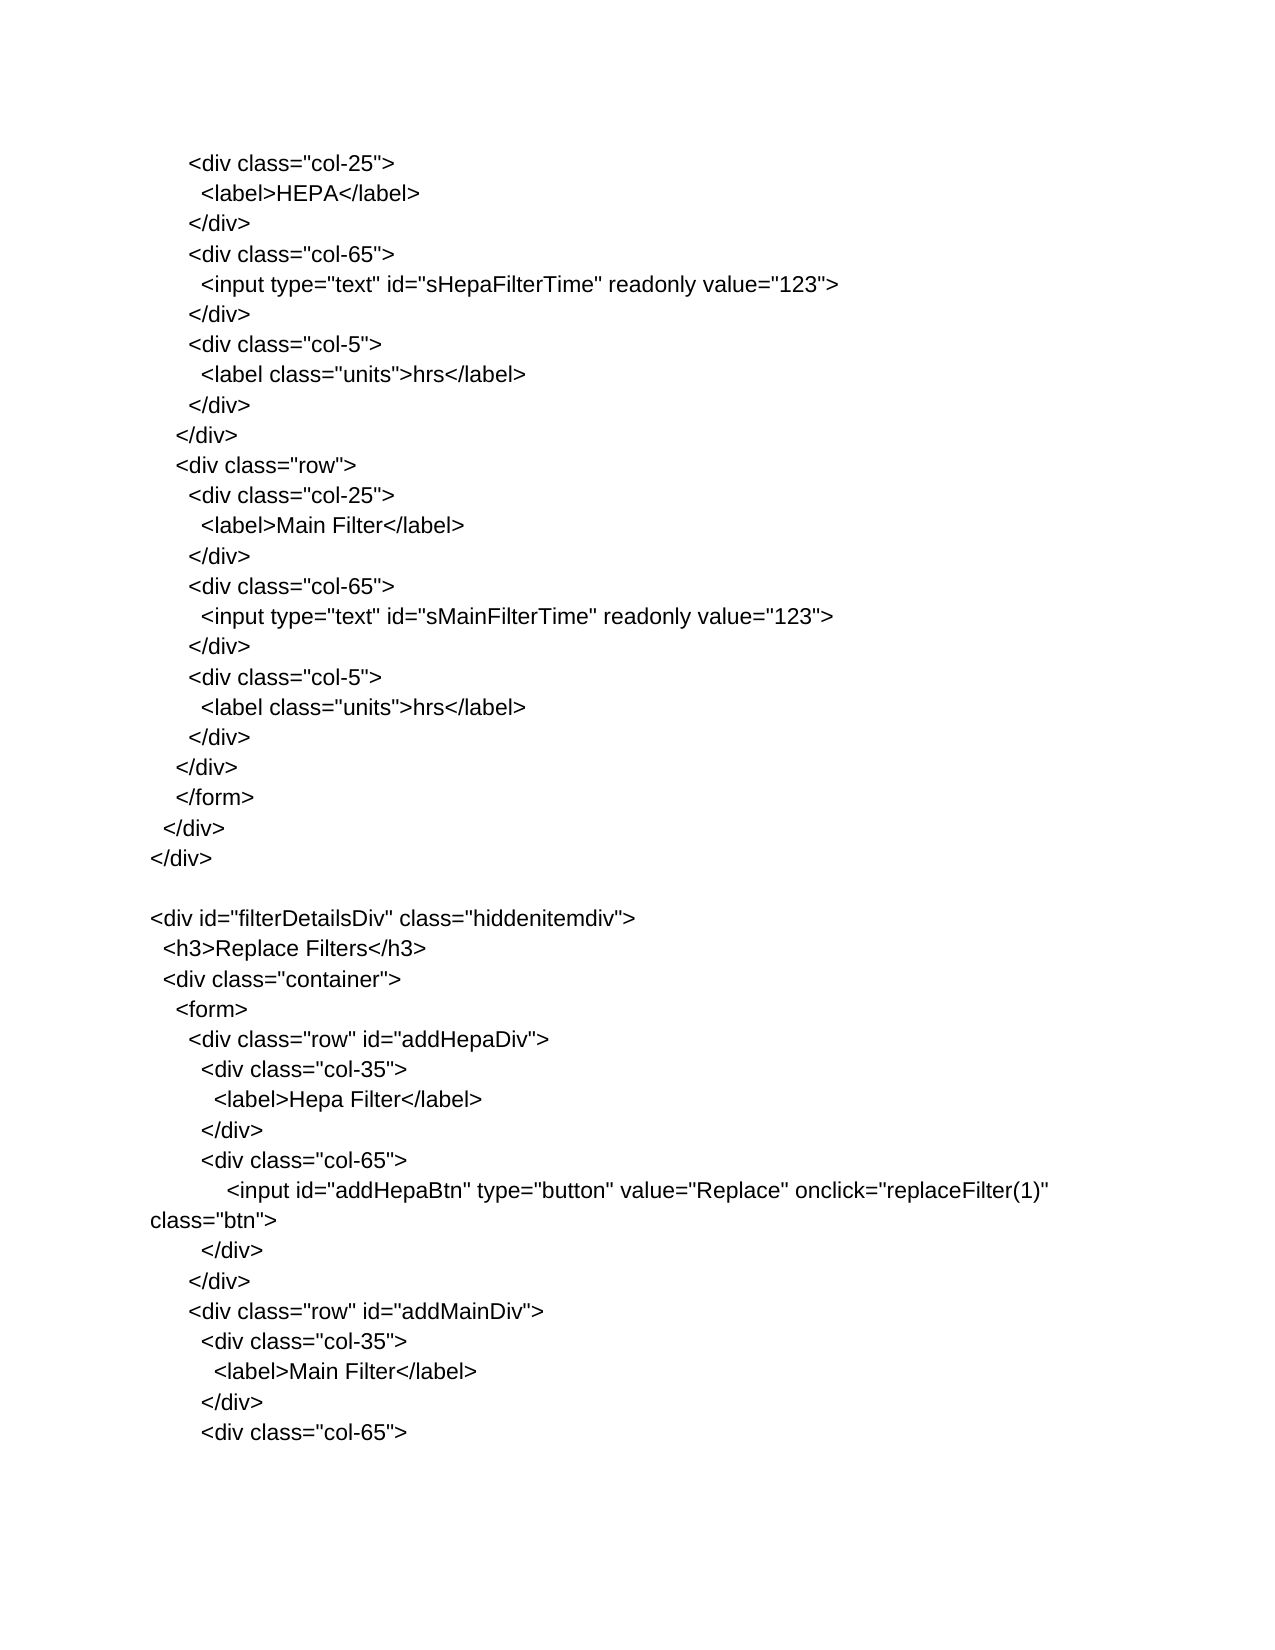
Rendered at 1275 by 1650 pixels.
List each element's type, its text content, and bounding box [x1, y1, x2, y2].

text <div class="col-65"> [150, 241, 1125, 267]
text <div id="filterDetailsDiv" class="hiddenitemdiv"> [150, 905, 1125, 932]
text <h3>Replace Filters</h3> [150, 935, 1125, 962]
text </div> [150, 301, 1125, 327]
text </div> [150, 633, 1125, 660]
text </div> [150, 422, 1125, 448]
text </div> [150, 1117, 1125, 1143]
text <input id="addHepaBtn" type="button" value="Replace" onclick="replaceFilter(1)" class="btn"> [150, 1177, 1125, 1234]
text <div class="row" id="addHepaDiv"> [150, 1026, 1125, 1052]
text <div class="col-25"> [150, 150, 1125, 176]
text <div class="container"> [150, 966, 1125, 992]
text </div> [150, 1388, 1125, 1415]
text <label class="units">hrs</label> [150, 694, 1125, 720]
text <div class="row" id="addMainDiv"> [150, 1298, 1125, 1324]
text </div> [150, 1237, 1125, 1264]
text </div> [150, 210, 1125, 237]
text </div> [150, 814, 1125, 841]
text <div class="col-35"> [150, 1056, 1125, 1083]
text </form> [150, 784, 1125, 811]
text <form> [150, 996, 1125, 1022]
text </div> [150, 1268, 1125, 1294]
text </div> [150, 724, 1125, 750]
text <div class="row"> [150, 452, 1125, 478]
text <div class="col-35"> [150, 1328, 1125, 1354]
text <input type="text" id="sMainFilterTime" readonly value="123"> [150, 603, 1125, 629]
text <div class="col-65"> [150, 1147, 1125, 1173]
text <label>Main Filter</label> [150, 512, 1125, 539]
text </div> [150, 543, 1125, 569]
text </div> [150, 392, 1125, 418]
text <div class="col-5"> [150, 331, 1125, 358]
text <div class="col-65"> [150, 1419, 1125, 1445]
text <div class="col-25"> [150, 482, 1125, 509]
text </div> [150, 754, 1125, 781]
text <label>Main Filter</label> [150, 1358, 1125, 1385]
text <label>Hepa Filter</label> [150, 1086, 1125, 1113]
text </div> [150, 845, 1125, 871]
text <input type="text" id="sHepaFilterTime" readonly value="123"> [150, 271, 1125, 297]
text <label>HEPA</label> [150, 180, 1125, 207]
text <div class="col-5"> [150, 663, 1125, 690]
text <div class="col-65"> [150, 573, 1125, 599]
text <label class="units">hrs</label> [150, 361, 1125, 388]
